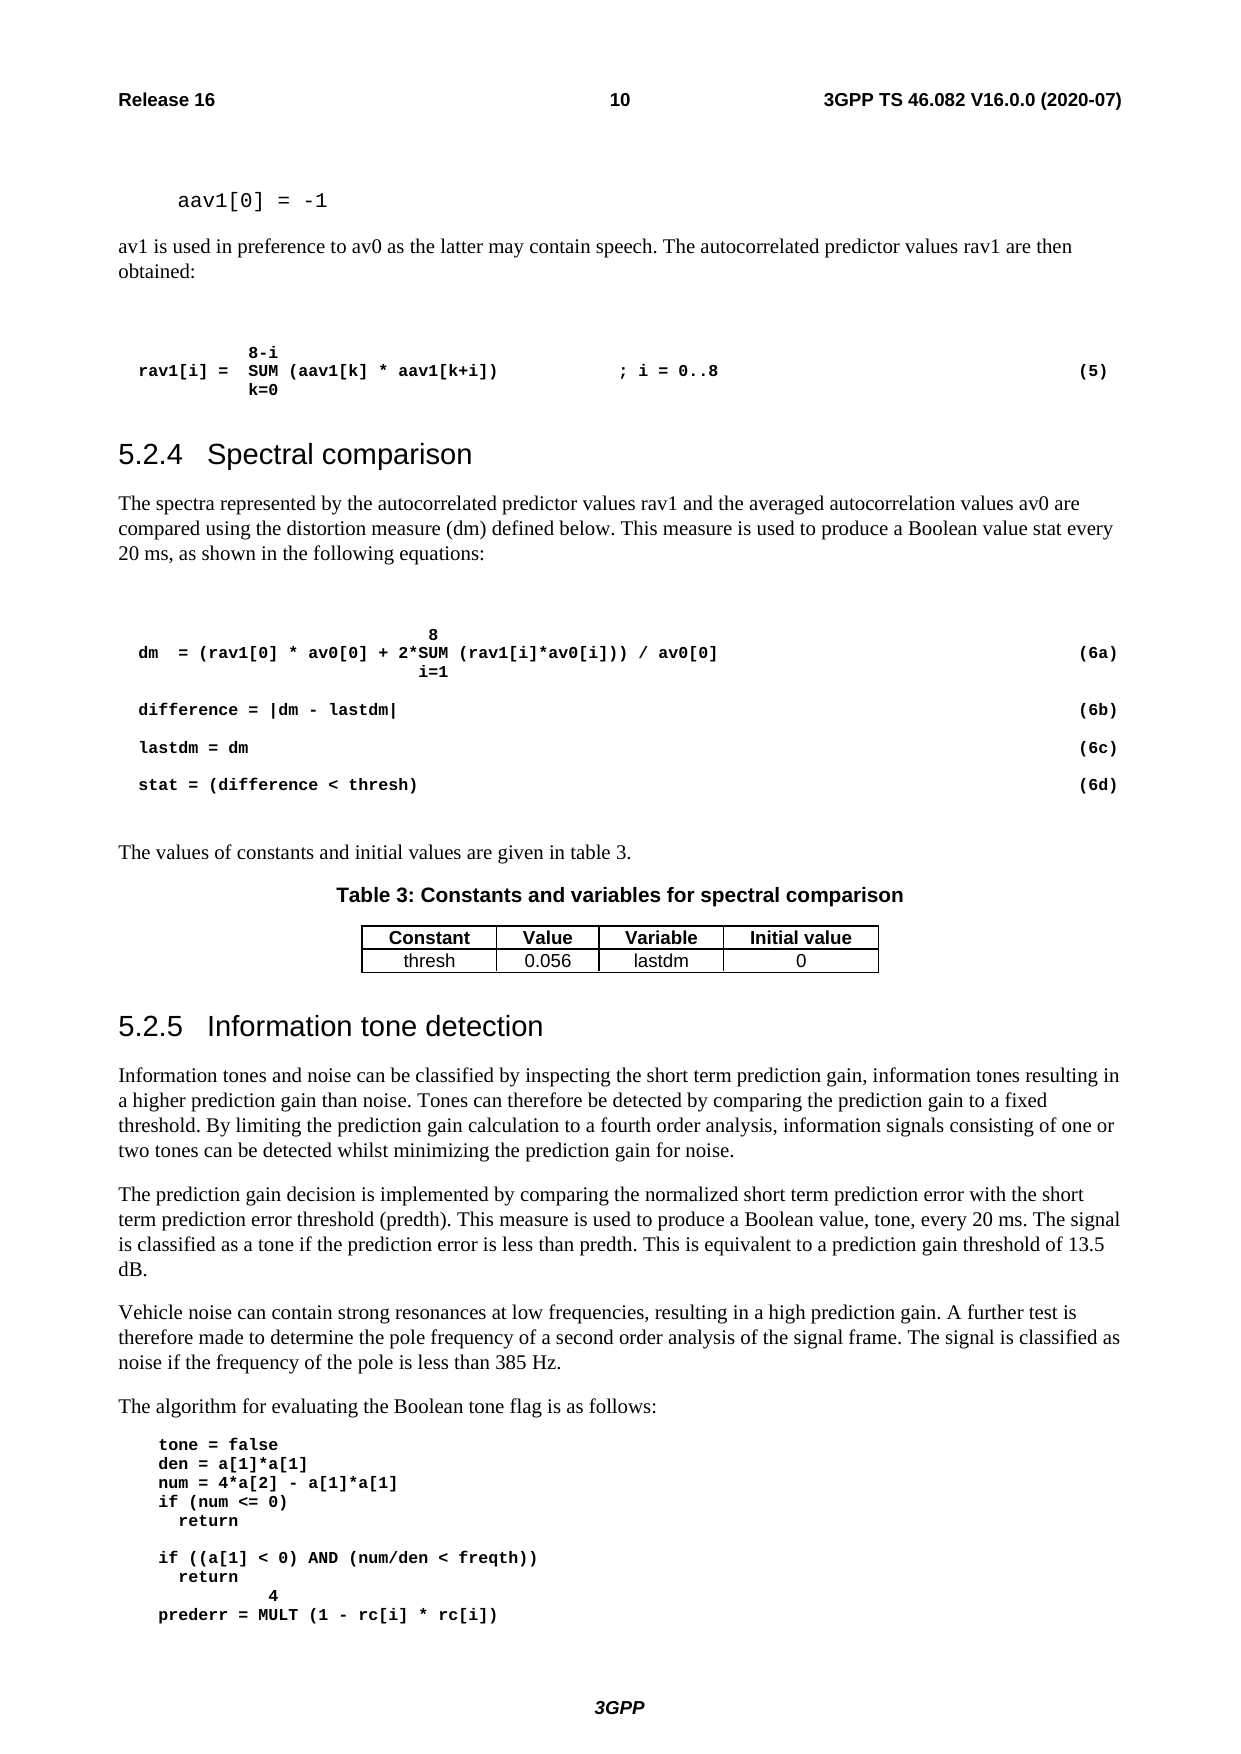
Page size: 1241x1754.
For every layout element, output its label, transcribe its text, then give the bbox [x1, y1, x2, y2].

text rav1[i] = SUM (aav1[k] * aav1[k+i]) ; i = 0..8 (5) [118, 363, 1122, 382]
text tone = false [118, 1437, 1122, 1456]
text av1 is used in preference to av0 as the latter may contain speech. The autocorrelated predictor values rav1 are then obtained: [118, 233, 1122, 283]
text num = 4*a[2] - a[1]*a[1] [118, 1474, 1122, 1493]
table_header Value [497, 927, 598, 948]
text 8-i [118, 344, 1122, 363]
text stat = (difference < thresh) (6d) [118, 777, 1122, 796]
table_header Variable [600, 927, 723, 948]
text return [118, 1512, 1122, 1531]
text The spectra represented by the autocorrelated predictor values rav1 and the averaged autocorrelation values av0 are compared using the distortion measure (dm) defined below. This measure is used to produce a Boolean value stat every 20 ms, as shown in the following equations: [118, 489, 1122, 564]
text den = a[1]*a[1] [118, 1456, 1122, 1474]
text The prediction gain decision is implemented by comparing the normalized short term prediction error with the short term prediction error threshold (predth). This measure is used to produce a Boolean value, tone, every 20 ms. The signal is classified as a tone if the prediction error is less than predth. This is equivalent to a prediction gain threshold of 13.5 dB. [118, 1181, 1122, 1281]
table_cell lastdm [600, 950, 723, 971]
text The algorithm for evaluating the Boolean tone flag is as follows: [118, 1393, 1122, 1418]
text if (num <= 0) [118, 1493, 1122, 1512]
text 4 [118, 1588, 1122, 1606]
text k=0 [118, 382, 1122, 401]
text Table 3: Constants and variables for spectral comparison [118, 882, 1122, 906]
table_cell 0 [724, 950, 878, 971]
table_cell thresh [363, 950, 496, 971]
subtitle 5.2.4 Spectral comparison [118, 437, 1122, 471]
text aav1[0] = -1 [148, 190, 1122, 214]
table_header Initial value [724, 927, 878, 948]
table_header Constant [363, 927, 496, 948]
text The values of constants and initial values are given in table 3. [118, 839, 1122, 864]
text Information tones and noise can be classified by inspecting the short term prediction gain, information tones resulting in a higher prediction gain than noise. Tones can therefore be detected by comparing the prediction gain to a fixed threshold. By limiting the prediction gain calculation to a fourth order analysis, information signals consisting of one or two tones can be detected whilst minimizing the prediction gain for noise. [118, 1062, 1122, 1162]
text if ((a[1] < 0) AND (num/den < freqth)) [118, 1550, 1122, 1569]
text difference = |dm - lastdm| (6b) [118, 701, 1122, 720]
text 8 [118, 626, 1122, 645]
text lastdm = dm (6c) [118, 739, 1122, 758]
subtitle 5.2.5 Information tone detection [118, 1009, 1122, 1043]
text prederr = MULT (1 - rc[i] * rc[i]) [118, 1606, 1122, 1625]
table_cell 0.056 [497, 950, 598, 971]
text dm = (rav1[0] * av0[0] + 2*SUM (rav1[i]*av0[i])) / av0[0] (6a) [118, 645, 1122, 664]
text i=1 [118, 664, 1122, 683]
text Vehicle noise can contain strong resonances at low frequencies, resulting in a high prediction gain. A further test is therefore made to determine the pole frequency of a second order analysis of the signal frame. The signal is classified as noise if the frequency of the pole is less than 385 Hz. [118, 1299, 1122, 1374]
text return [118, 1569, 1122, 1588]
